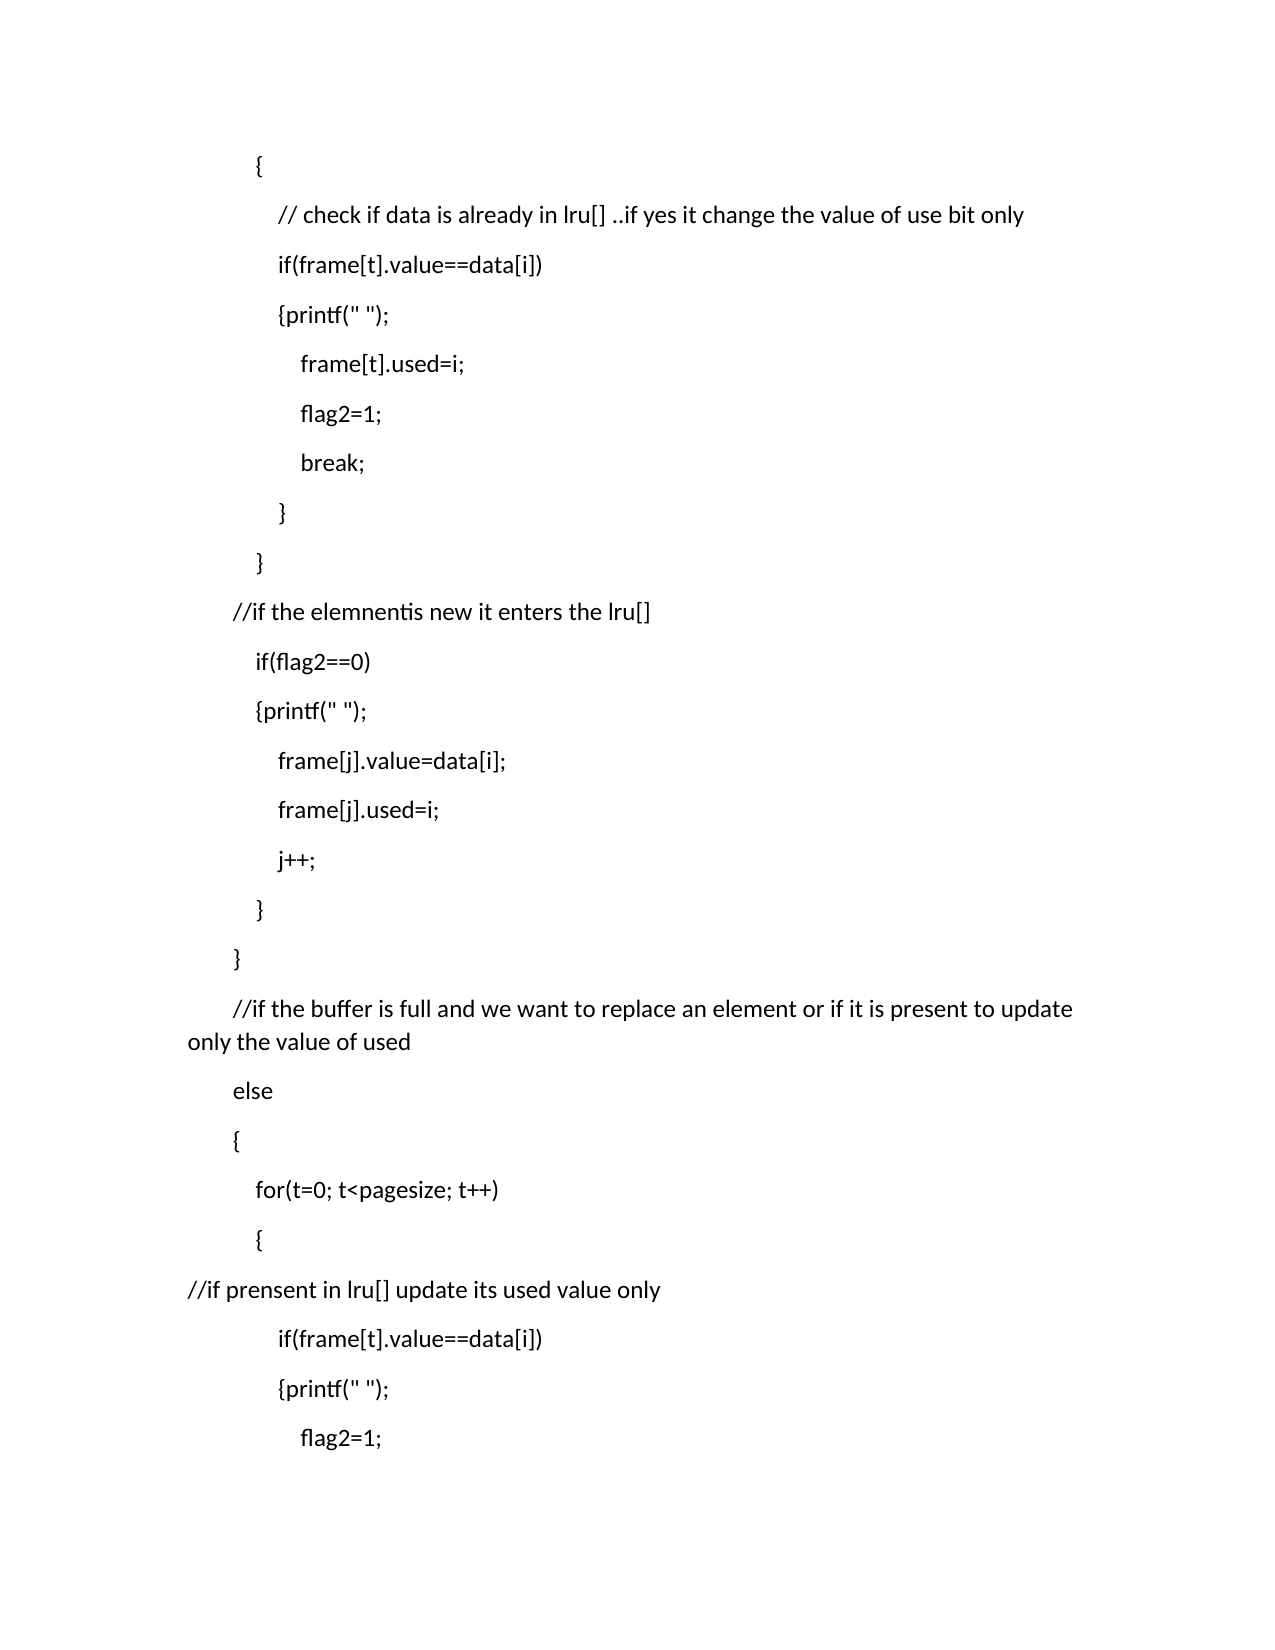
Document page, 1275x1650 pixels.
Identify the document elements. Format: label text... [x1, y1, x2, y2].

text break; [187, 447, 1087, 478]
text { [187, 1224, 1087, 1255]
text } [187, 497, 1087, 528]
text {printf(" "); [187, 299, 1087, 329]
text } [187, 943, 1087, 974]
text if(frame[t].value==data[i]) [187, 1323, 1087, 1354]
text if(frame[t].value==data[i]) [187, 249, 1087, 280]
text frame[t].used=i; [187, 348, 1087, 379]
text } [187, 894, 1087, 924]
text {printf(" "); [187, 695, 1087, 726]
text j++; [187, 844, 1087, 875]
text //if the buffer is full and we want to replace an element or if it is present to update only the value of used [187, 993, 1087, 1056]
text } [187, 547, 1087, 577]
text { [187, 1125, 1087, 1156]
text else [187, 1075, 1087, 1106]
text { [187, 150, 1087, 181]
text frame[j].value=data[i]; [187, 745, 1087, 776]
text frame[j].used=i; [187, 794, 1087, 825]
text {printf(" "); [187, 1373, 1087, 1403]
text flag2=1; [187, 1422, 1087, 1453]
text //if the elemnentis new it enters the lru[] [187, 596, 1087, 627]
text //if prensent in lru[] update its used value only [187, 1274, 1087, 1304]
text // check if data is already in lru[] ..if yes it change the value of use bit only [187, 199, 1087, 230]
text for(t=0; t<pagesize; t++) [187, 1174, 1087, 1205]
text flag2=1; [187, 398, 1087, 428]
text if(flag2==0) [187, 646, 1087, 676]
